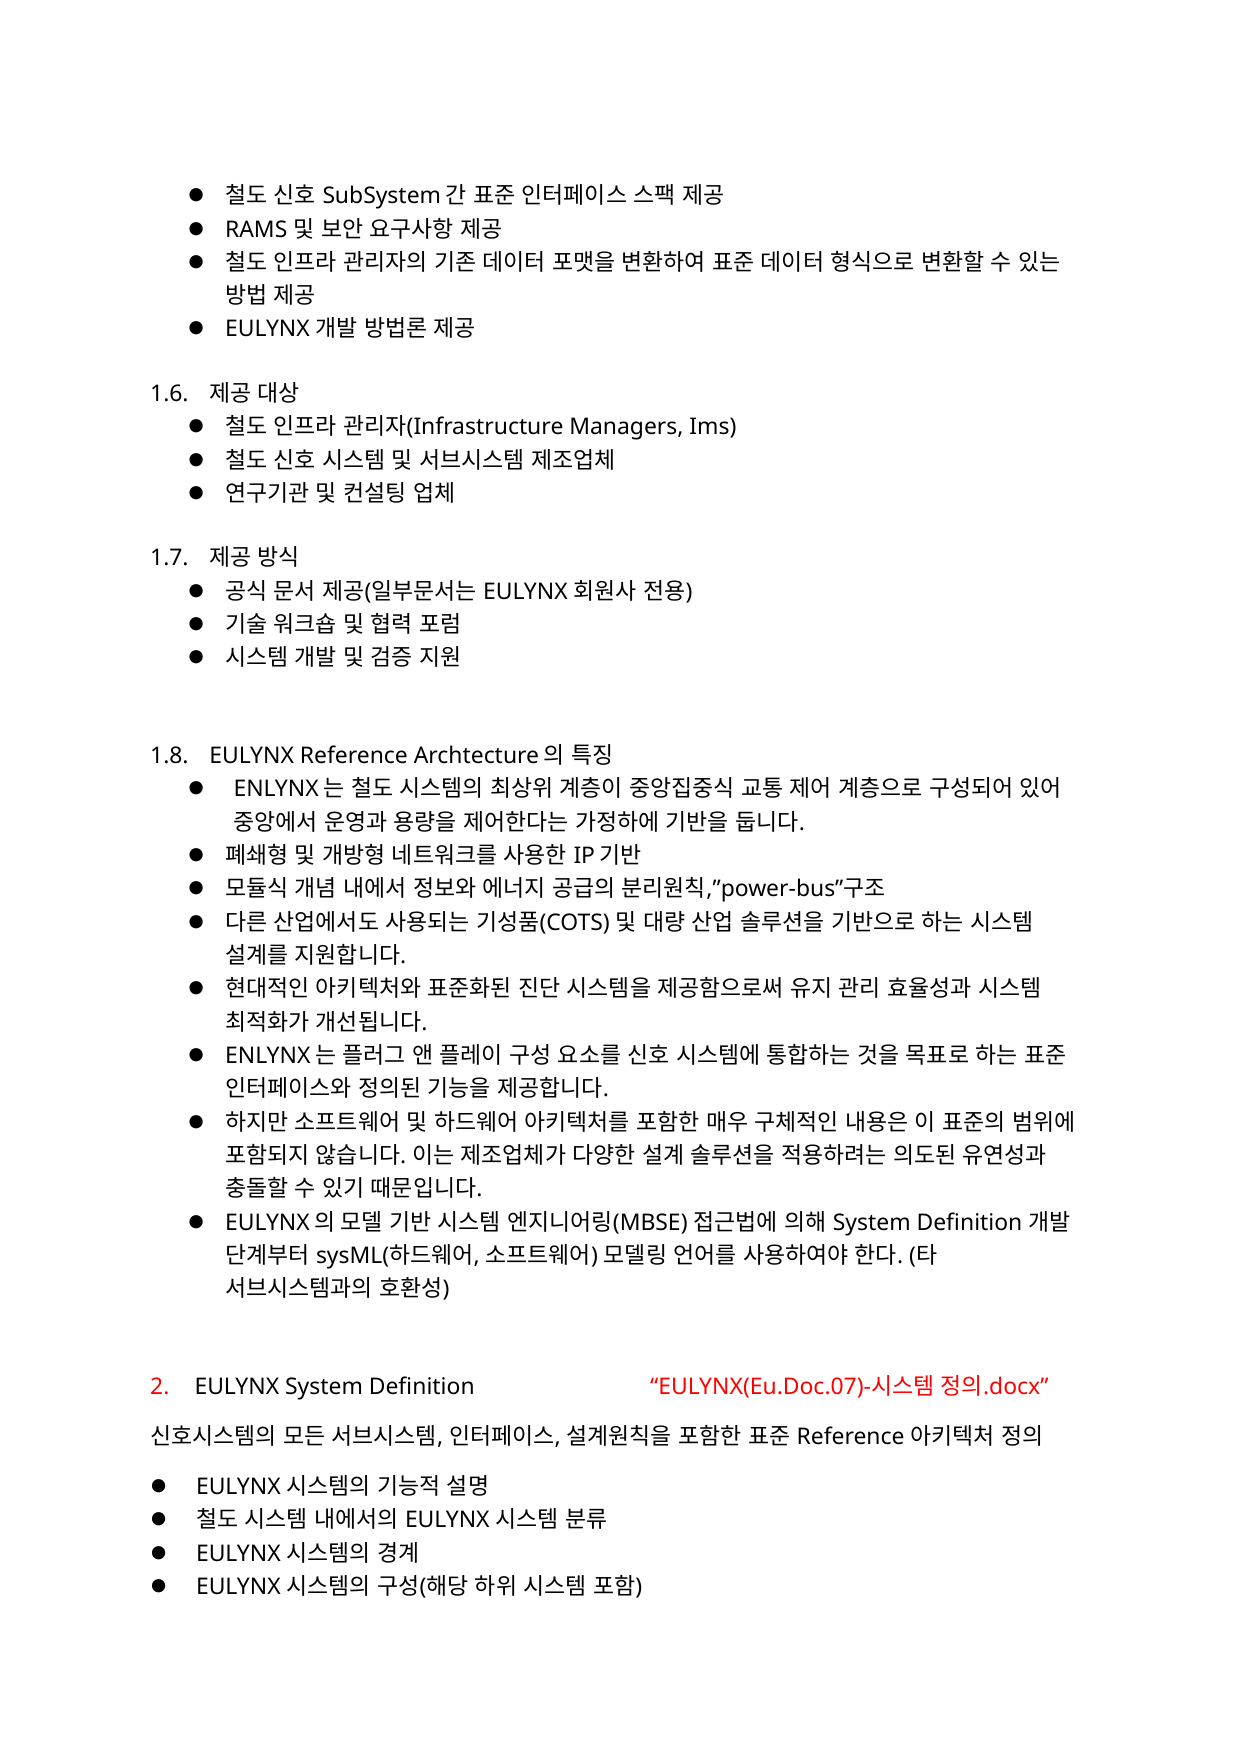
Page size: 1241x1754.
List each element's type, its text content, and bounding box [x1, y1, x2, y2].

list 현대적인 아키텍처와 표준화된 진단 시스템을 제공함으로써 유지 관리 효율성과 시스템 최적화가 개선됩니다. [187, 970, 1090, 1037]
list 모듈식 개념 내에서 정보와 에너지 공급의 분리원칙,”power-bus”구조 [187, 870, 1090, 904]
list 철도 신호 SubSystem간 표준 인터페이스 스팩 제공 [187, 177, 1090, 211]
list 철도 인프라 관리자의 기존 데이터 포맷을 변환하여 표준 데이터 형식으로 변환할 수 있는 방법 제공 [187, 244, 1090, 310]
list 다른 산업에서도 사용되는 기성품(COTS) 및 대량 산업 솔루션을 기반으로 하는 시스템 설계를 지원합니다. [187, 904, 1090, 970]
list 시스템 개발 및 검증 지원 [187, 639, 1090, 672]
list 철도 시스템 내에서의 EULYNX 시스템 분류 [150, 1501, 1090, 1535]
list RAMS 및 보안 요구사항 제공 [187, 211, 1090, 244]
list EULYNX 시스템의 구성(해당 하위 시스템 포함) [150, 1568, 1090, 1601]
list 폐쇄형 및 개방형 네트워크를 사용한 IP기반 [187, 837, 1090, 870]
list 철도 인프라 관리자(Infrastructure Managers, Ims) [187, 408, 1090, 442]
list 연구기관 및 컨설팅 업체 [187, 475, 1090, 508]
list EULYNX System Definition “EULYNX(Eu.Doc.07)-시스템 정의.docx” [150, 1368, 1090, 1401]
list EULYNX의 모델 기반 시스템 엔지니어링(MBSE) 접근법에 의해 System Definition 개발 단계부터 sysML(하드웨어, 소프트웨어) 모델링 언어를 사용하여야 한다. (타 서브시스템과의 호환성) [187, 1203, 1090, 1303]
list EULYNX 개발 방법론 제공 [187, 310, 1090, 344]
list ENLYNX는 플러그 앤 플레이 구성 요소를 신호 시스템에 통합하는 것을 목표로 하는 표준 인터페이스와 정의된 기능을 제공합니다. [187, 1037, 1090, 1103]
list 제공 방식 [150, 539, 1090, 573]
list EULYNX Reference Archtecture의 특징 [150, 737, 1090, 770]
list 제공 대상 [150, 375, 1090, 408]
text 신호시스템의 모든 서브시스템, 인터페이스, 설계원칙을 포함한 표준 Reference 아키텍처 정의 [150, 1418, 1090, 1451]
list EULYNX 시스템의 경계 [150, 1535, 1090, 1568]
list ENLYNX는 철도 시스템의 최상위 계층이 중앙집중식 교통 제어 계층으로 구성되어 있어 중앙에서 운영과 용량을 제어한다는 가정하에 기반을 둡니다. [187, 770, 1090, 837]
list 철도 신호 시스템 및 서브시스템 제조업체 [187, 442, 1090, 475]
list 기술 워크숍 및 협력 포럼 [187, 606, 1090, 639]
list 하지만 소프트웨어 및 하드웨어 아키텍처를 포함한 매우 구체적인 내용은 이 표준의 범위에 포함되지 않습니다. 이는 제조업체가 다양한 설계 솔루션을 적용하려는 의도된 유연성과 충돌할 수 있기 때문입니다. [187, 1103, 1090, 1203]
list EULYNX 시스템의 기능적 설명 [150, 1468, 1090, 1501]
list 공식 문서 제공(일부문서는 EULYNX 회원사 전용) [187, 573, 1090, 606]
